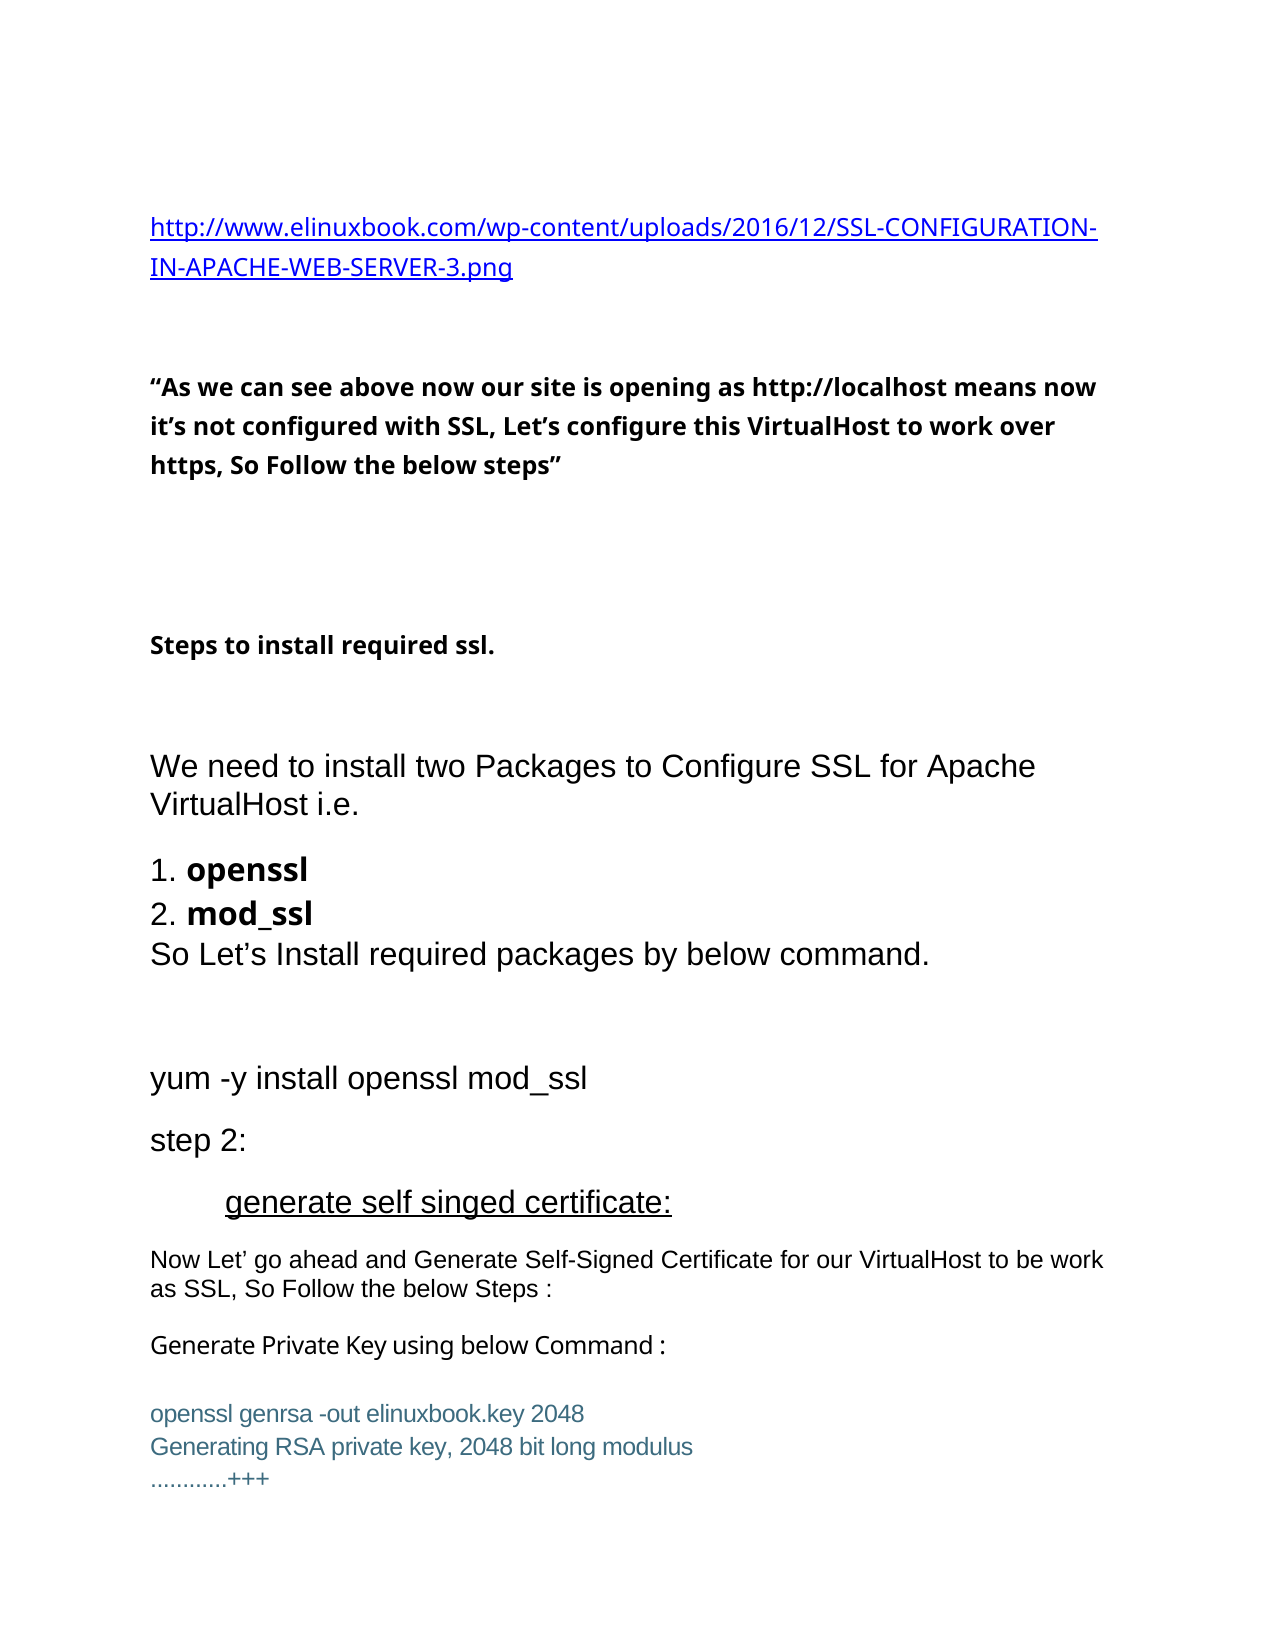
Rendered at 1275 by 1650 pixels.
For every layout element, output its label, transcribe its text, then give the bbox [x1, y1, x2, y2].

text ............+++ [150, 1461, 1125, 1493]
text Now Let’ go ahead and Generate Self-Signed Certificate for our VirtualHost to be work as SSL, So Follow the below Steps : [150, 1245, 1125, 1302]
text 1. openssl 2. mod_ssl [150, 847, 1125, 934]
text Generate Private Key using below Command : [150, 1327, 1125, 1362]
text We need to install two Packages to Configure SSL for Apache VirtualHost i.e. [150, 747, 1125, 822]
text http://www.elinuxbook.com/wp-content/uploads/2016/12/SSL-CONFIGURATION-IN-APACHE-WEB-SERVER-3.png [150, 210, 1125, 283]
text generate self singed certificate: [150, 1183, 1125, 1220]
text yum -y install openssl mod_ssl [150, 1059, 1125, 1096]
text openssl genrsa -out elinuxbook.key 2048 [150, 1396, 1125, 1428]
text So Let’s Install required packages by below command. [150, 934, 1125, 972]
text Steps to install required ssl. [150, 627, 1125, 662]
text step 2: [150, 1121, 1125, 1158]
text “As we can see above now our site is opening as http://localhost means now it’s not configured with SSL, Let’s configure this VirtualHost to work over https, So Follow the below steps” [150, 369, 1125, 482]
text Generating RSA private key, 2048 bit long modulus [150, 1428, 1125, 1461]
